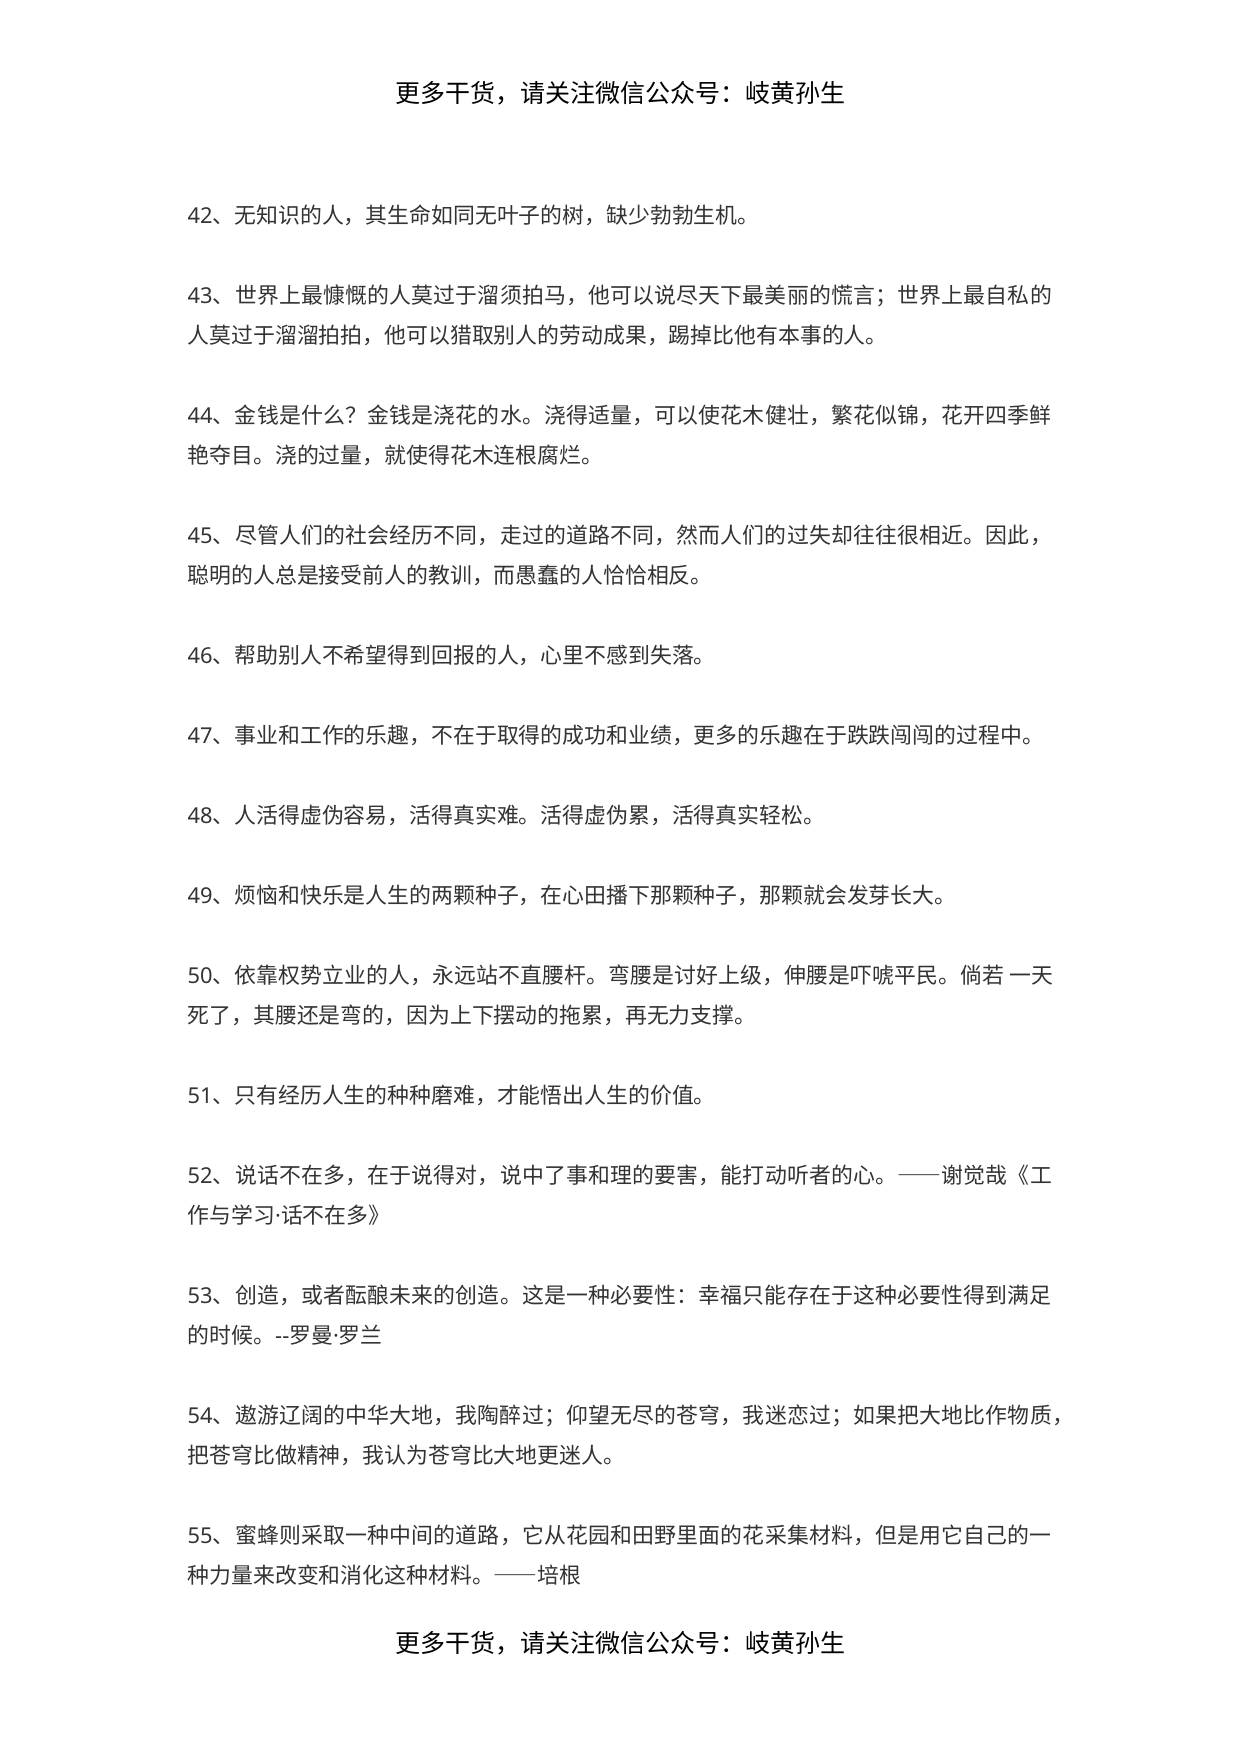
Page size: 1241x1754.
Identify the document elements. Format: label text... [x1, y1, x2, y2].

text 54、遨游辽阔的中华大地，我陶醉过；仰望无尽的苍穹，我迷恋过；如果把大地比作物质，把苍穹比做精神，我认为苍穹比大地更迷人。 [187, 1350, 1053, 1470]
text 49、烦恼和快乐是人生的两颗种子，在心田播下那颗种子，那颗就会发芽长大。 [187, 830, 1053, 910]
text 44、金钱是什么？金钱是浇花的水。浇得适量，可以使花木健壮，繁花似锦，花开四季鲜艳夺目。浇的过量，就使得花木连根腐烂。 [187, 350, 1053, 470]
text 50、依靠权势立业的人，永远站不直腰杆。弯腰是讨好上级，伸腰是吓唬平民。倘若 一天死了，其腰还是弯的，因为上下摆动的拖累，再无力支撑。 [187, 910, 1053, 1030]
text 43、世界上最慷慨的人莫过于溜须拍马，他可以说尽天下最美丽的慌言；世界上最自私的人莫过于溜溜拍拍，他可以猎取别人的劳动成果，踢掉比他有本事的人。 [187, 230, 1053, 350]
text 42、无知识的人，其生命如同无叶子的树，缺少勃勃生机。 [187, 150, 1053, 230]
text 47、事业和工作的乐趣，不在于取得的成功和业绩，更多的乐趣在于跌跌闯闯的过程中。 [187, 670, 1053, 750]
text 55、蜜蜂则采取一种中间的道路，它从花园和田野里面的花采集材料，但是用它自己的一种力量来改变和消化这种材料。——培根 [187, 1470, 1053, 1590]
text 52、说话不在多，在于说得对，说中了事和理的要害，能打动听者的心。——谢觉哉《工作与学习·话不在多》 [187, 1110, 1053, 1230]
text 48、人活得虚伪容易，活得真实难。活得虚伪累，活得真实轻松。 [187, 750, 1053, 830]
text 53、创造，或者酝酿未来的创造。这是一种必要性：幸福只能存在于这种必要性得到满足的时候。--罗曼·罗兰 [187, 1230, 1053, 1350]
text 45、尽管人们的社会经历不同，走过的道路不同，然而人们的过失却往往很相近。因此，聪明的人总是接受前人的教训，而愚蠢的人恰恰相反。 [187, 470, 1053, 590]
text 46、帮助别人不希望得到回报的人，心里不感到失落。 [187, 590, 1053, 670]
text 51、只有经历人生的种种磨难，才能悟出人生的价值。 [187, 1030, 1053, 1110]
